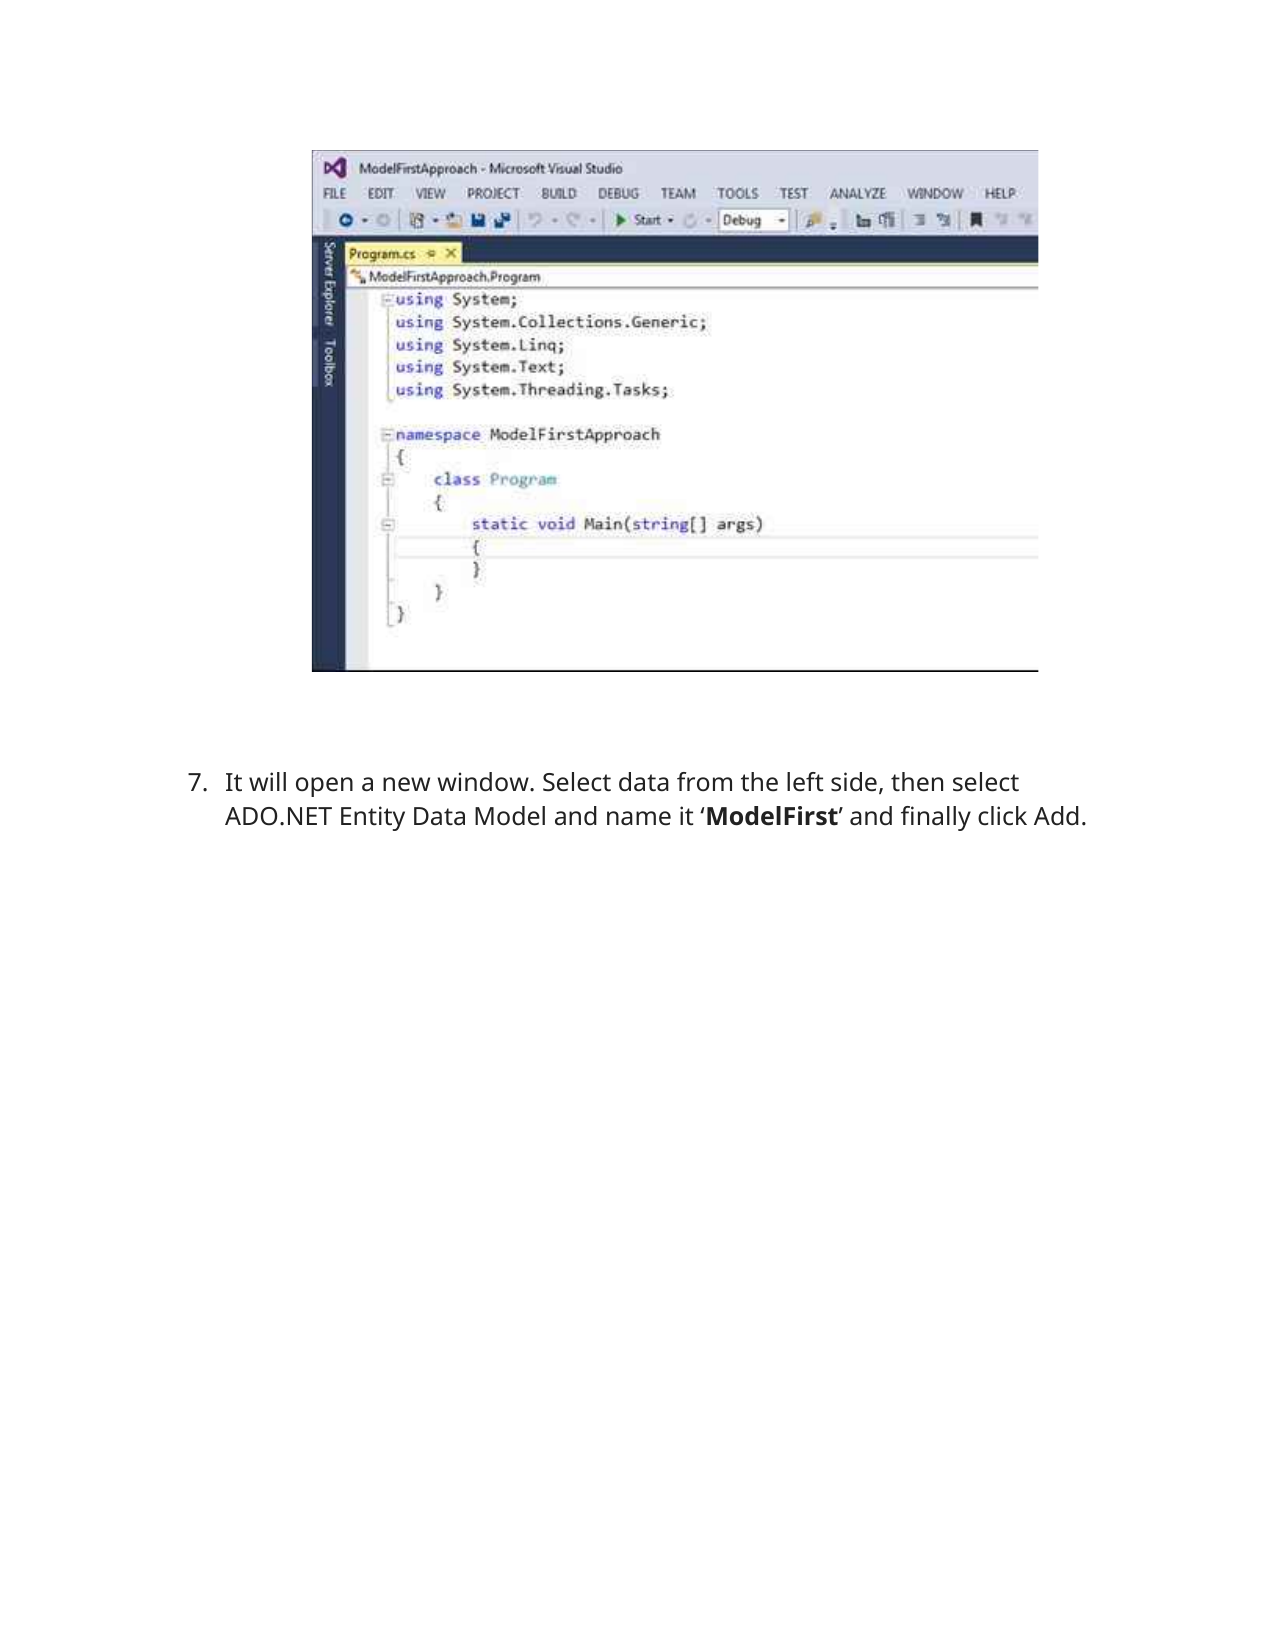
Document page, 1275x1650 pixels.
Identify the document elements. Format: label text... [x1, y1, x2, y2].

picture [311, 150, 1039, 672]
list It will open a new window. Select data from the left side, then select ADO.NET Entity Data Model and name it ‘ModelFirst’ and finally click Add. [187, 764, 1125, 832]
